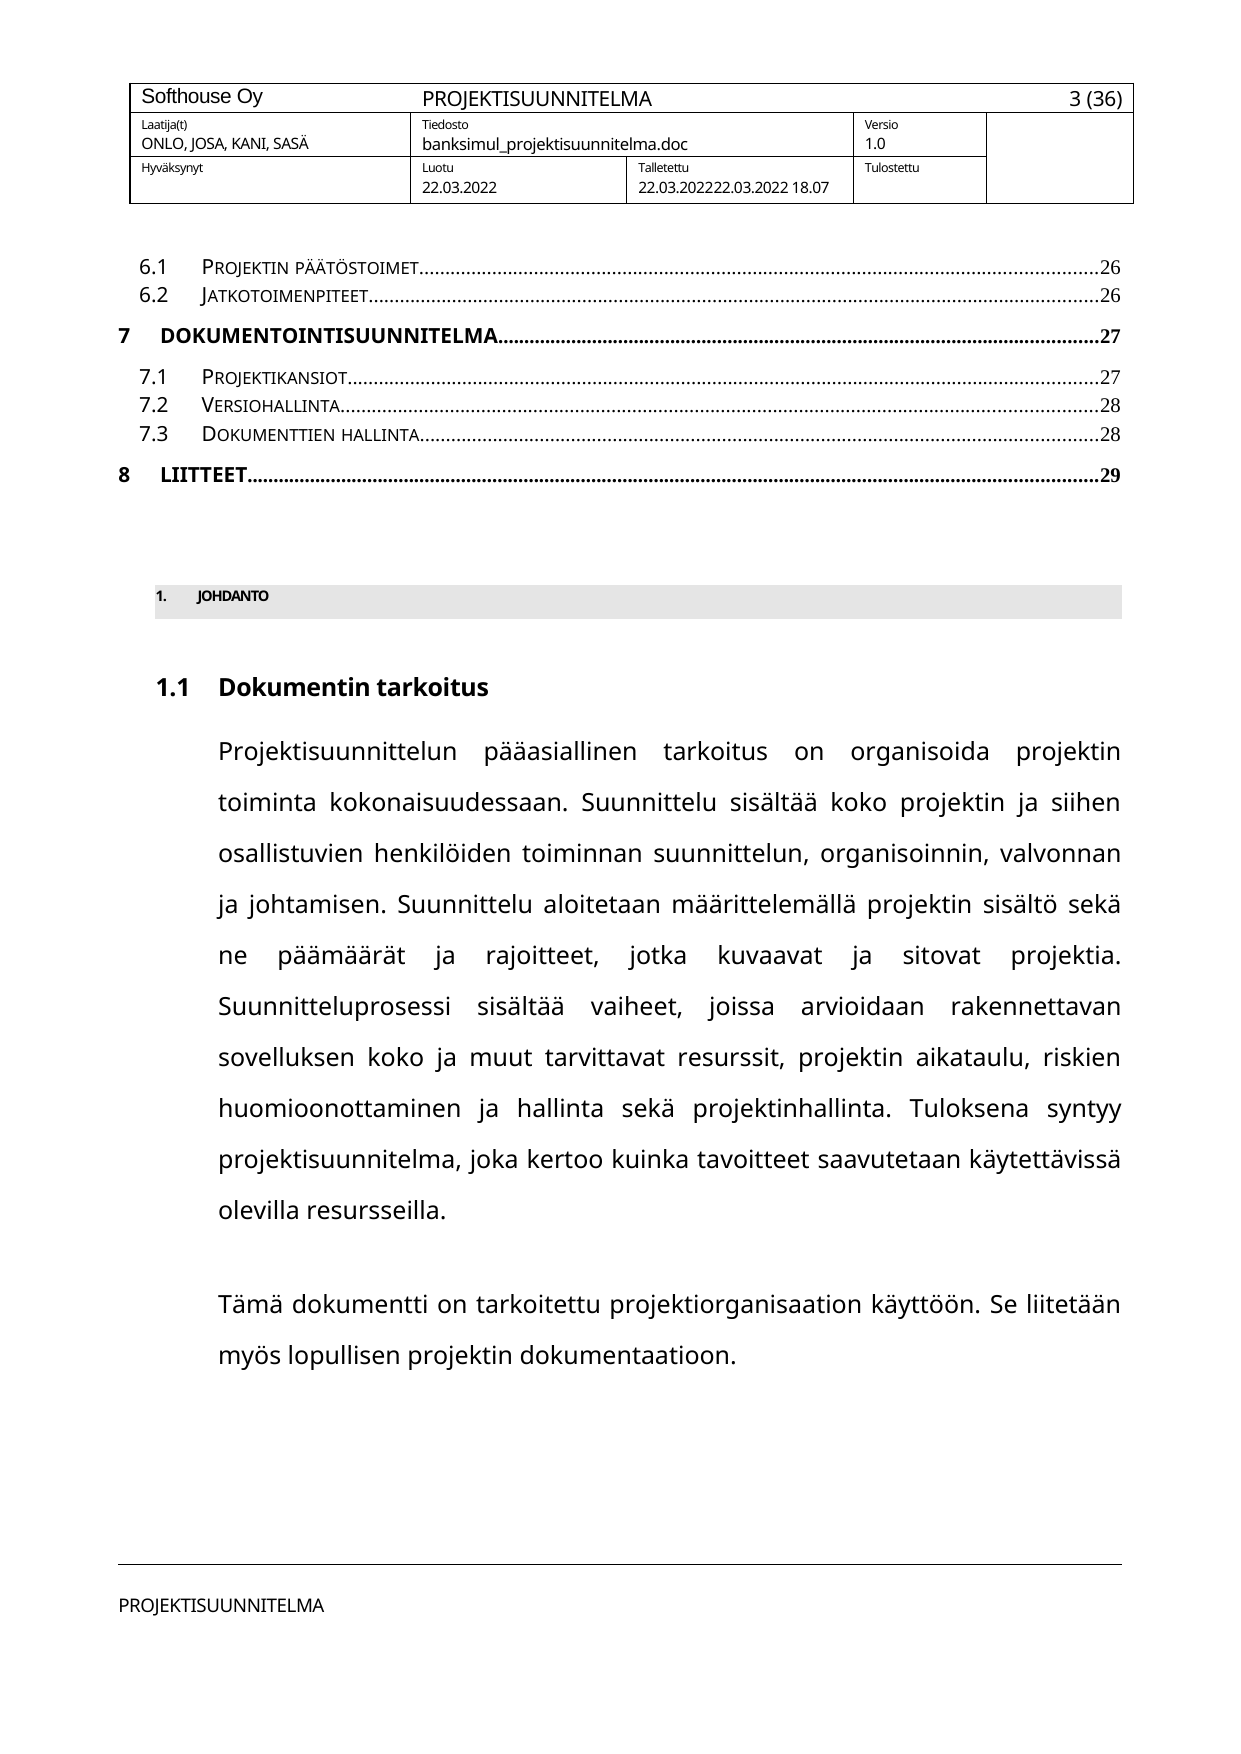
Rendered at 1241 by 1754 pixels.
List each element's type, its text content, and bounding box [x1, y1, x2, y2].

text 8 LIITTEET 29 [118, 460, 1122, 488]
text Tämä dokumentti on tarkoitettu projektiorganisaation käyttöön. Se liitetään myös lopullisen projektin dokumentaatioon. [218, 1287, 1122, 1372]
text 7.1 Projektikansiot 27 [139, 362, 1122, 391]
text 7.2 Versiohallinta 28 [139, 391, 1122, 419]
subtitle JOHDANTO [155, 585, 1122, 619]
text 7.3 Dokumenttien hallinta 28 [139, 419, 1122, 447]
text Projektisuunnittelun pääasiallinen tarkoitus on organisoida projektin toiminta kokonaisuudessaan. Suunnittelu sisältää koko projektin ja siihen osallistuvien henkilöiden toiminnan suunnittelun, organisoinnin, valvonnan ja johtamisen. Suunnittelu aloitetaan määrittelemällä projektin sisältö sekä ne päämäärät ja rajoitteet, jotka kuvaavat ja sitovat projektia. Suunnitteluprosessi sisältää vaiheet, joissa arvioidaan rakennettavan sovelluksen koko ja muut tarvittavat resurssit, projektin aikataulu, riskien huomioonottaminen ja hallinta sekä projektinhallinta. Tuloksena syntyy projektisuunnitelma, joka kertoo kuinka tavoitteet saavutetaan käytettävissä olevilla resursseilla. [218, 734, 1122, 1227]
text 6.2 Jatkotoimenpiteet 26 [139, 280, 1122, 309]
text 7 DOKUMENTOINTISUUNNITELMA 27 [118, 321, 1122, 349]
subtitle Dokumentin tarkoitus [155, 669, 1122, 703]
text 6.1 Projektin päätöstoimet 26 [139, 252, 1122, 280]
